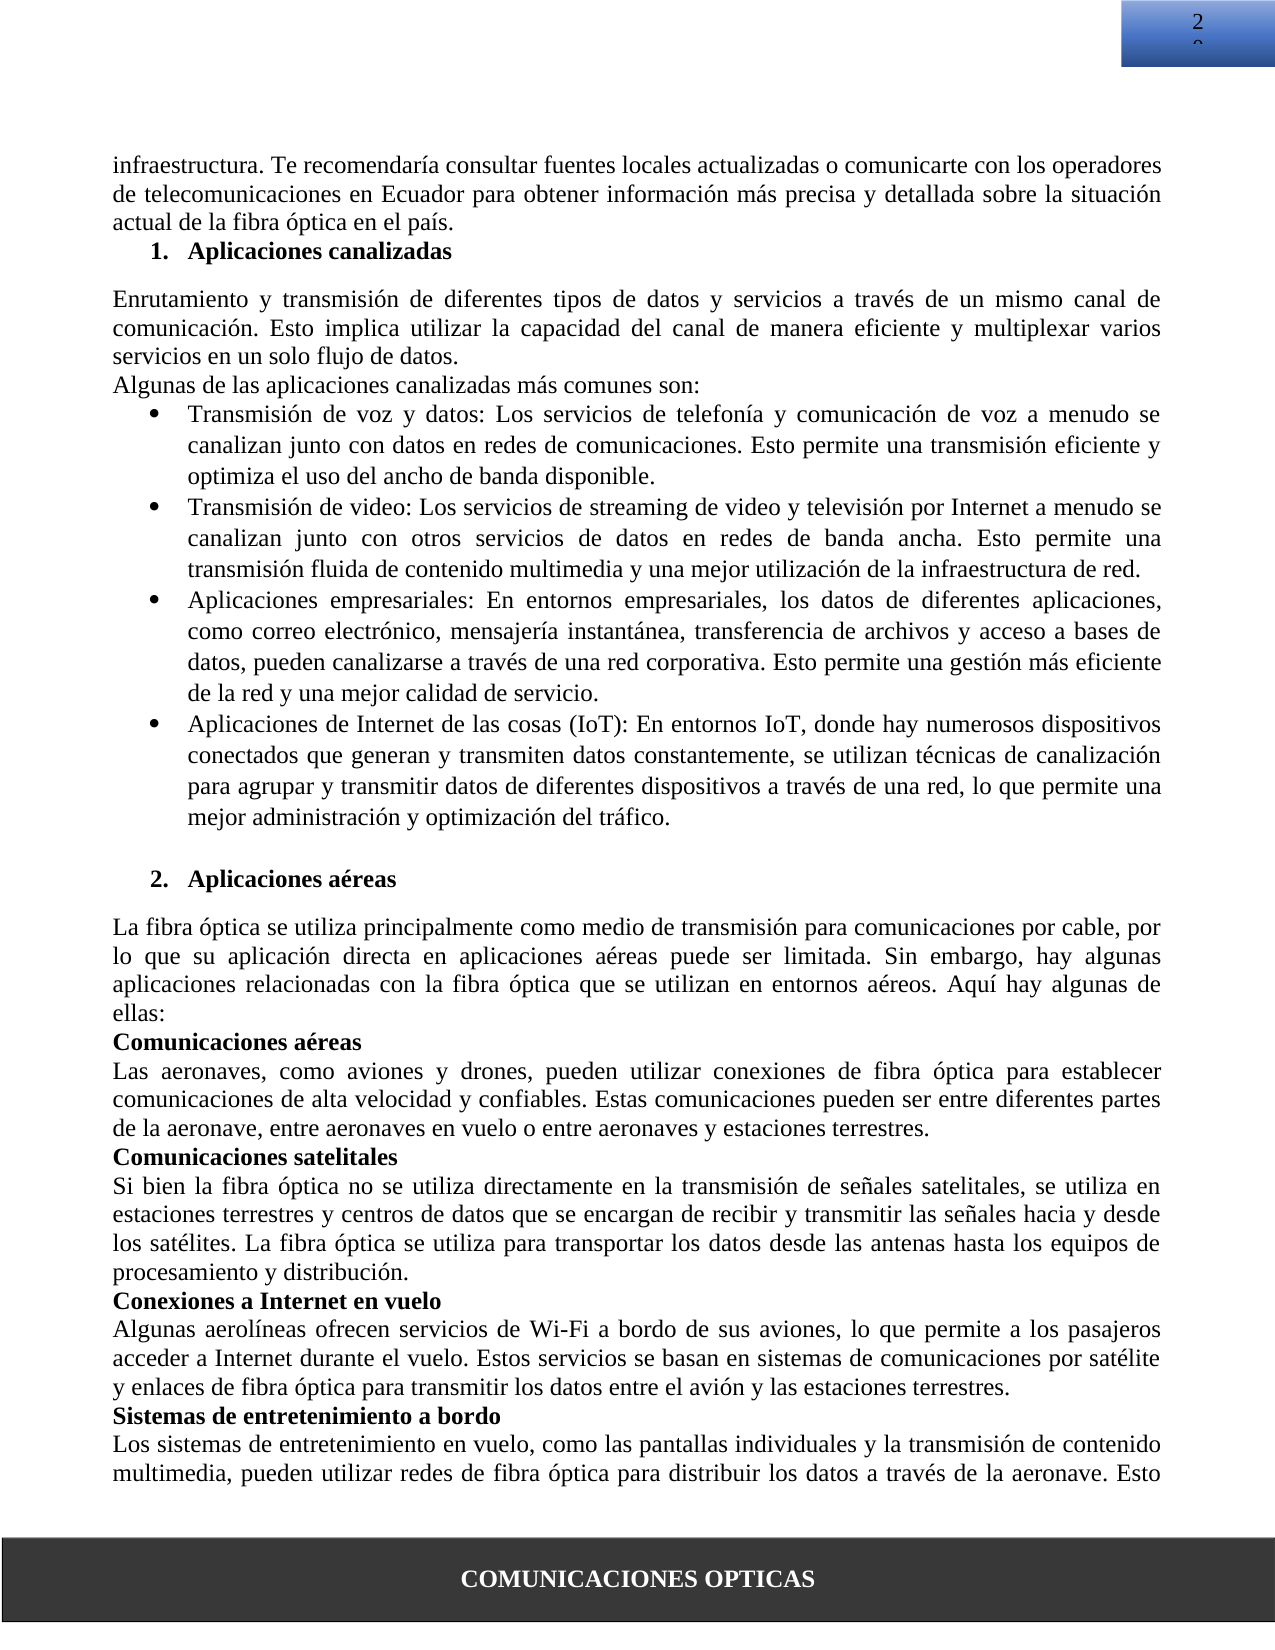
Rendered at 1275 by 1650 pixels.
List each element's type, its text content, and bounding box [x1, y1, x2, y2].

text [112, 150, 1162, 236]
list Aplicaciones empresariales: En entornos empresariales, los datos de diferentes aplicaciones, como correo electrónico, mensajería instantánea, transferencia de archivos y acceso a bases de datos, pueden canalizarse a través de una red corporativa. Esto permite una gestión más eficiente de la red y una mejor calidad de servicio. [150, 585, 1162, 707]
text Algunas aerolíneas ofrecen servicios de Wi-Fi a bordo de sus aviones, lo que permite a los pasajeros acceder a Internet durante el vuelo. Estos servicios se basan en sistemas de comunicaciones por satélite y enlaces de fibra óptica para transmitir los datos entre el avión y las estaciones terrestres. [112, 1314, 1162, 1401]
list Aplicaciones aéreas [150, 864, 1162, 893]
list Aplicaciones canalizadas [150, 236, 1162, 265]
text Comunicaciones satelitales [112, 1142, 1162, 1171]
list Transmisión de voz y datos: Los servicios de telefonía y comunicación de voz a menudo se canalizan junto con datos en redes de comunicaciones. Esto permite una transmisión eficiente y optimiza el uso del ancho de banda disponible. [150, 399, 1162, 490]
text Enrutamiento y transmisión de diferentes tipos de datos y servicios a través de un mismo canal de comunicación. Esto implica utilizar la capacidad del canal de manera eficiente y multiplexar varios servicios en un solo flujo de datos. [112, 284, 1162, 370]
text Conexiones a Internet en vuelo [112, 1286, 1162, 1314]
text Comunicaciones aéreas [112, 1027, 1162, 1056]
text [112, 1429, 1162, 1487]
list Transmisión de video: Los servicios de streaming de video y televisión por Internet a menudo se canalizan junto con otros servicios de datos en redes de banda ancha. Esto permite una transmisión fluida de contenido multimedia y una mejor utilización de la infraestructura de red. [150, 492, 1162, 583]
picture [1121, 0, 1275, 67]
text Sistemas de entretenimiento a bordo [112, 1401, 1162, 1429]
text Algunas de las aplicaciones canalizadas más comunes son: [112, 370, 1162, 399]
text Si bien la fibra óptica no se utiliza directamente en la transmisión de señales satelitales, se utiliza en estaciones terrestres y centros de datos que se encargan de recibir y transmitir las señales hacia y desde los satélites. La fibra óptica se utiliza para transportar los datos desde las antenas hasta los equipos de procesamiento y distribución. [112, 1171, 1162, 1286]
text La fibra óptica se utiliza principalmente como medio de transmisión para comunicaciones por cable, por lo que su aplicación directa en aplicaciones aéreas puede ser limitada. Sin embargo, hay algunas aplicaciones relacionadas con la fibra óptica que se utilizan en entornos aéreos. Aquí hay algunas de ellas: [112, 912, 1162, 1027]
text Las aeronaves, como aviones y drones, pueden utilizar conexiones de fibra óptica para establecer comunicaciones de alta velocidad y confiables. Estas comunicaciones pueden ser entre diferentes partes de la aeronave, entre aeronaves en vuelo o entre aeronaves y estaciones terrestres. [112, 1056, 1162, 1142]
list Aplicaciones de Internet de las cosas (IoT): En entornos IoT, donde hay numerosos dispositivos conectados que generan y transmiten datos constantemente, se utilizan técnicas de canalización para agrupar y transmitir datos de diferentes dispositivos a través de una red, lo que permite una mejor administración y optimización del tráfico. [150, 709, 1162, 831]
